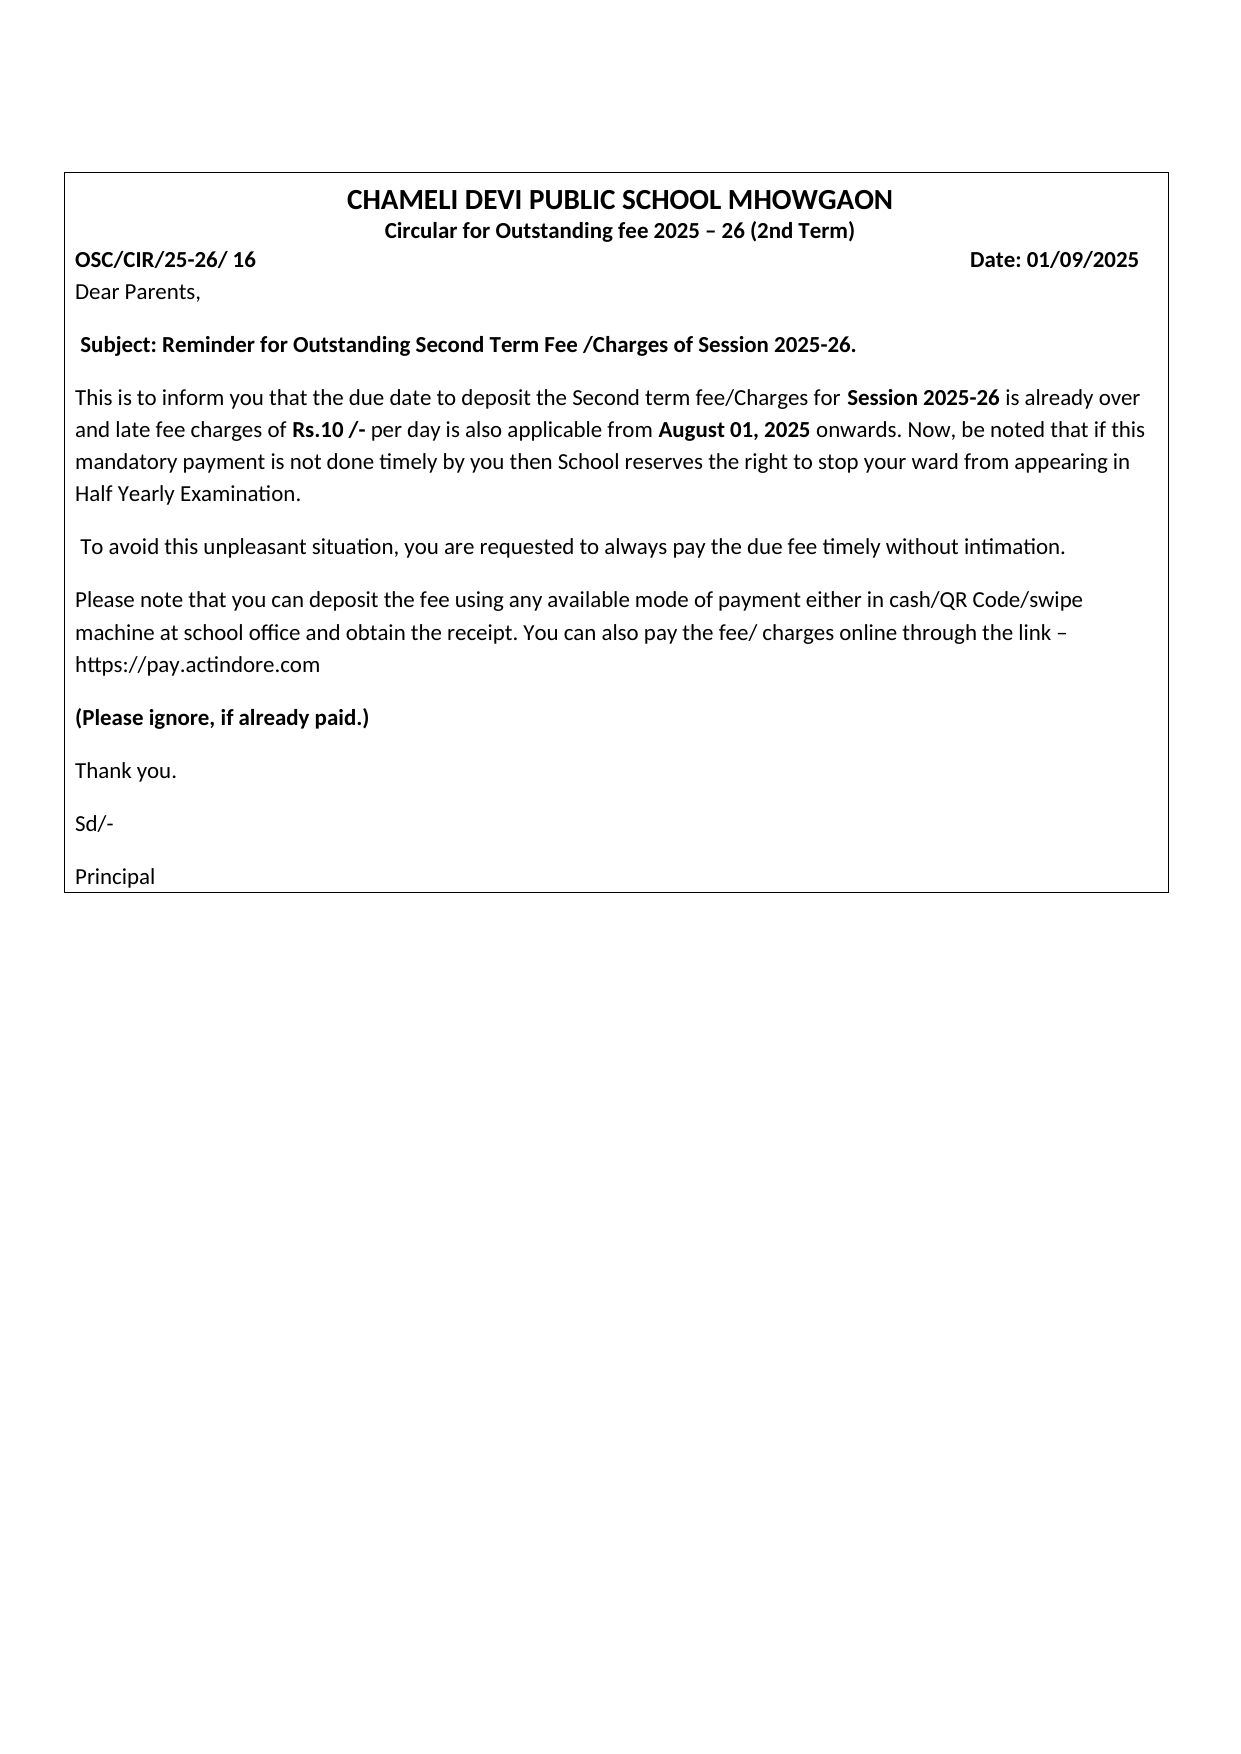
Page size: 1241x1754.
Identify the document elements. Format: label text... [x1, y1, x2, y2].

text This is to inform you that the due date to deposit the Second term fee/Charges for Session 2025-26 is already over and late fee charges of Rs.10 /- per day is also applicable from August 01, 2025 onwards. Now, be noted that if this mandatory payment is not done timely by you then School reserves the right to stop your ward from appearing in Half Yearly Examination. [75, 383, 1165, 507]
text (Please ignore, if already paid.) [75, 703, 1165, 731]
text Principal [75, 862, 1165, 890]
text CHAMELI DEVI PUBLIC SCHOOL MHOWGAON [75, 181, 1165, 217]
text Dear Parents, [75, 277, 1165, 305]
text Subject: Reminder for Outstanding Second Term Fee /Charges of Session 2025-26. [75, 330, 1165, 358]
text Circular for Outstanding fee 2025 – 26 (2nd Term) [75, 217, 1165, 245]
text OSC/CIR/25-26/ 16 Date: 01/09/2025 [75, 245, 1165, 273]
text Sd/- [75, 809, 1165, 837]
text Please note that you can deposit the fee using any available mode of payment either in cash/QR Code/swipe machine at school office and obtain the receipt. You can also pay the fee/ charges online through the link – https://pay.actindore.com [75, 586, 1165, 678]
text Thank you. [75, 756, 1165, 784]
text To avoid this unpleasant situation, you are requested to always pay the due fee timely without intimation. [75, 532, 1165, 561]
